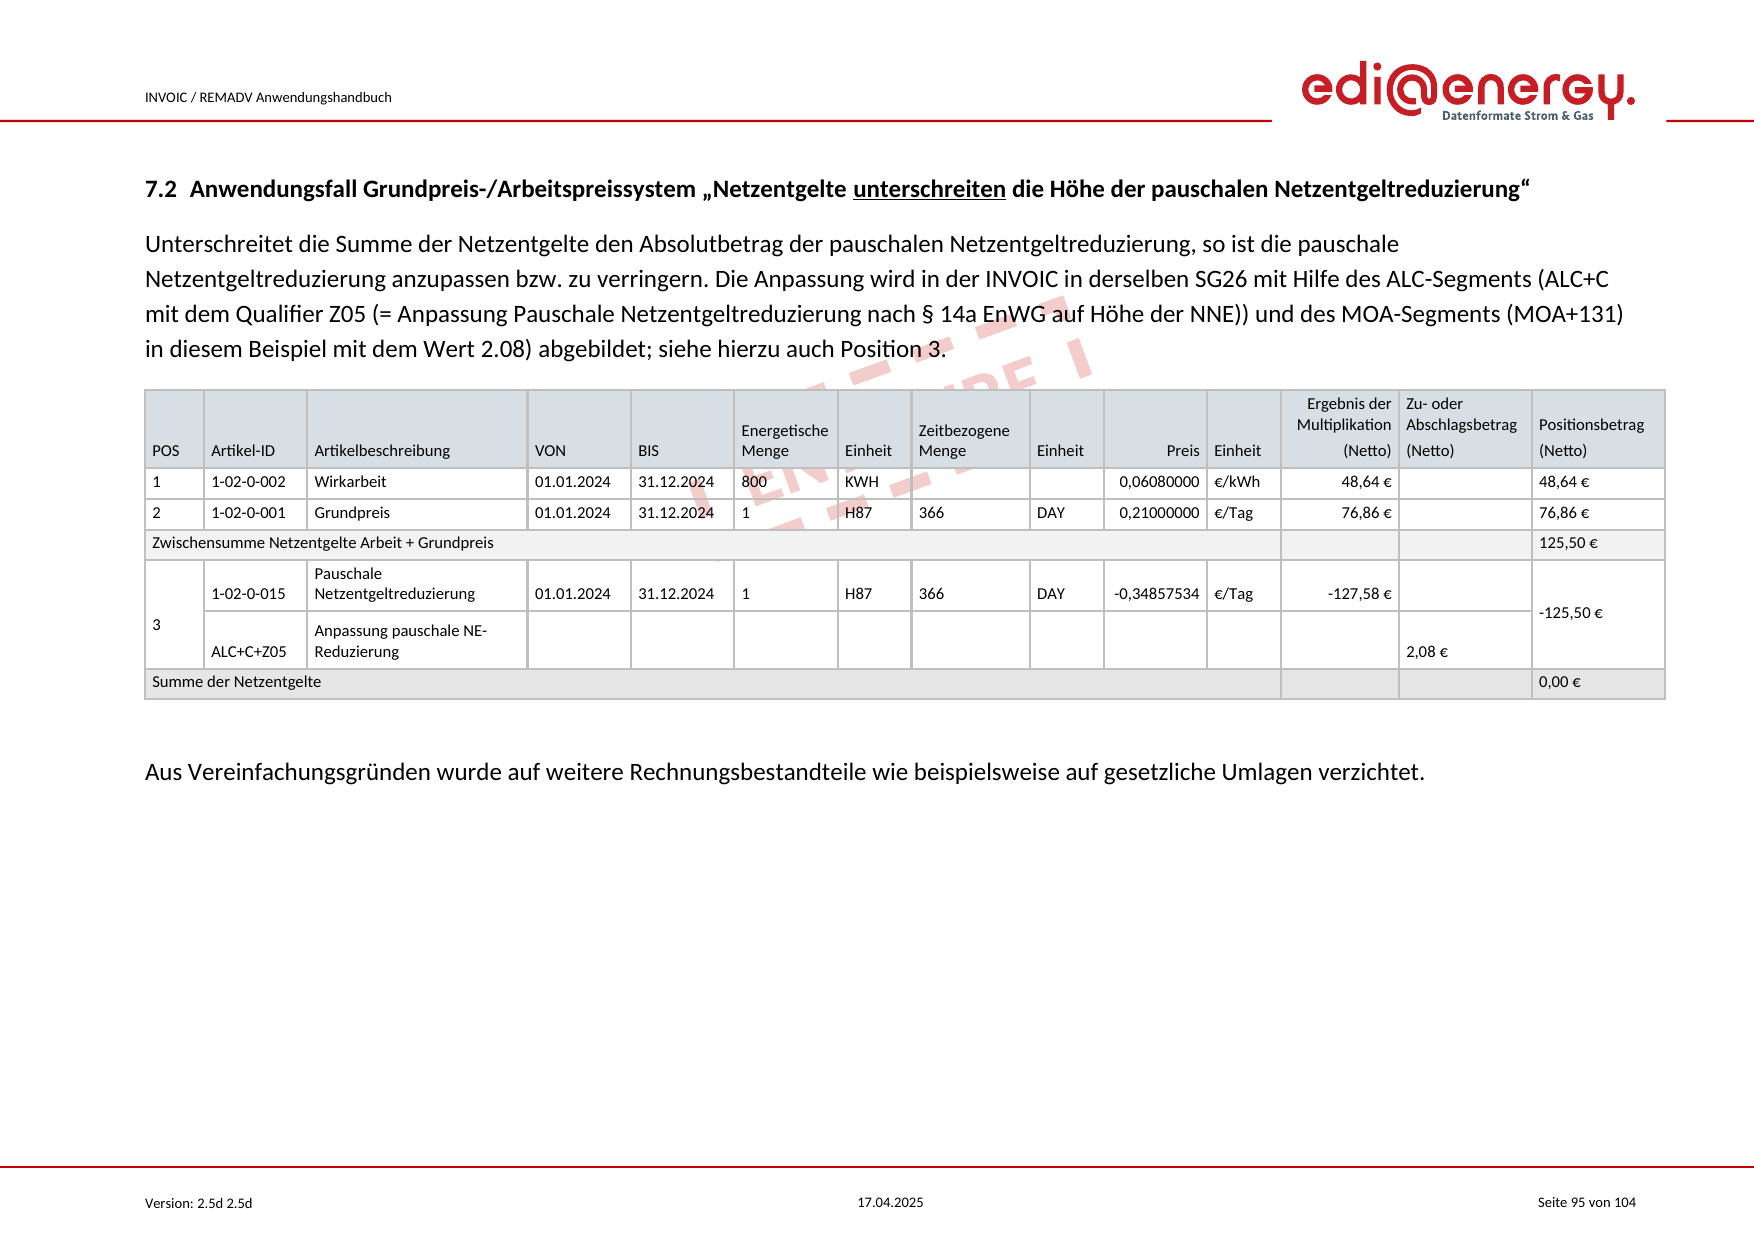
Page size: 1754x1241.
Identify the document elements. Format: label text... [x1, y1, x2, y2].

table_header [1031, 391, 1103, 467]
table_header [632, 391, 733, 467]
text Aus Vereinfachungsgründen wurde auf weitere Rechnungsbestandteile wie beispielsweise auf gesetzliche Umlagen verzichtet. [145, 756, 1636, 787]
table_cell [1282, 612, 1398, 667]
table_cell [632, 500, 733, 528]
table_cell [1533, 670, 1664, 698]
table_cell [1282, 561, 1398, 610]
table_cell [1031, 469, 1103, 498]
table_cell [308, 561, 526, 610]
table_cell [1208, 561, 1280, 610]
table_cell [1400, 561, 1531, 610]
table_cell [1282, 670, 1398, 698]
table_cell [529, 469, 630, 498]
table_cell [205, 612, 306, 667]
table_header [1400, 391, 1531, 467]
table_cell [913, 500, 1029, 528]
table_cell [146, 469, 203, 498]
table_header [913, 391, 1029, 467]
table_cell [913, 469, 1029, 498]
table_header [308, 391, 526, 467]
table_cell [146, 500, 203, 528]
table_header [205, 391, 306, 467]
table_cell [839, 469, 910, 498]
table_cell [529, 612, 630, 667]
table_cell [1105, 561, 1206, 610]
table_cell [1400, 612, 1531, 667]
text Unterschreitet die Summe der Netzentgelte den Absolutbetrag der pauschalen Netzentgeltreduzierung, so ist die pauschale Netzentgeltreduzierung anzupassen bzw. zu verringern. Die Anpassung wird in der INVOIC in derselben SG26 mit Hilfe des ALC-Segments (ALC+C mit dem Qualifier Z05 (= Anpassung Pauschale Netzentgeltreduzierung nach § 14a EnWG auf Höhe der NNE)) und des MOA-Segments (MOA+131) in diesem Beispiel mit dem Wert 2.08) abgebildet; siehe hierzu auch Position 3. [145, 228, 1636, 364]
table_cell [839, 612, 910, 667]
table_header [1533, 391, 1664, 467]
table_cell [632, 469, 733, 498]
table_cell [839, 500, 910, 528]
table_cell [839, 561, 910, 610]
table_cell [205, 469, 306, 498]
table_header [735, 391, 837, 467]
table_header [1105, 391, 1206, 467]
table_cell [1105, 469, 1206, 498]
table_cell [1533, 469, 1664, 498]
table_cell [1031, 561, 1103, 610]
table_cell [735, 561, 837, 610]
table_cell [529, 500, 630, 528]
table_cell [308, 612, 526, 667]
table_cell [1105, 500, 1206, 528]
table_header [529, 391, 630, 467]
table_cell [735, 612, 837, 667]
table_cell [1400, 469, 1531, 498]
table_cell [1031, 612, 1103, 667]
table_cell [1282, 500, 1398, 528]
subtitle Anwendungsfall Grundpreis-/Arbeitspreissystem „Netzentgelte unterschreiten die Höhe der pauschalen Netzentgeltreduzierung“ [145, 173, 1636, 203]
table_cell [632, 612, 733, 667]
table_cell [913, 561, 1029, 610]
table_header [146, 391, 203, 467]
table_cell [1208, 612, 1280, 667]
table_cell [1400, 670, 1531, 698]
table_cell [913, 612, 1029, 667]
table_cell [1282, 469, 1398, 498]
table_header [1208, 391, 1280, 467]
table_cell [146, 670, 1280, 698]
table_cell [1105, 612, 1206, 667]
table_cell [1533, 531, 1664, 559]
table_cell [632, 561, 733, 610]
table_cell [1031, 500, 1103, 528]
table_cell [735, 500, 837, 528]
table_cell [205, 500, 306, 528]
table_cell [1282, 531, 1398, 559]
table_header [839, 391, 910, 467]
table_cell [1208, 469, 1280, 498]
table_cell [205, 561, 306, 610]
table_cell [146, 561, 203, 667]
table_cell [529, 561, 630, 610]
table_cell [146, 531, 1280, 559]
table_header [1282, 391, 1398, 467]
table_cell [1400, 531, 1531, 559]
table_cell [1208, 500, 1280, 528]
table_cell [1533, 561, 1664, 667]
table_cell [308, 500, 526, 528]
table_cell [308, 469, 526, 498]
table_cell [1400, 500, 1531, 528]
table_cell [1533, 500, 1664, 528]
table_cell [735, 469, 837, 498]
